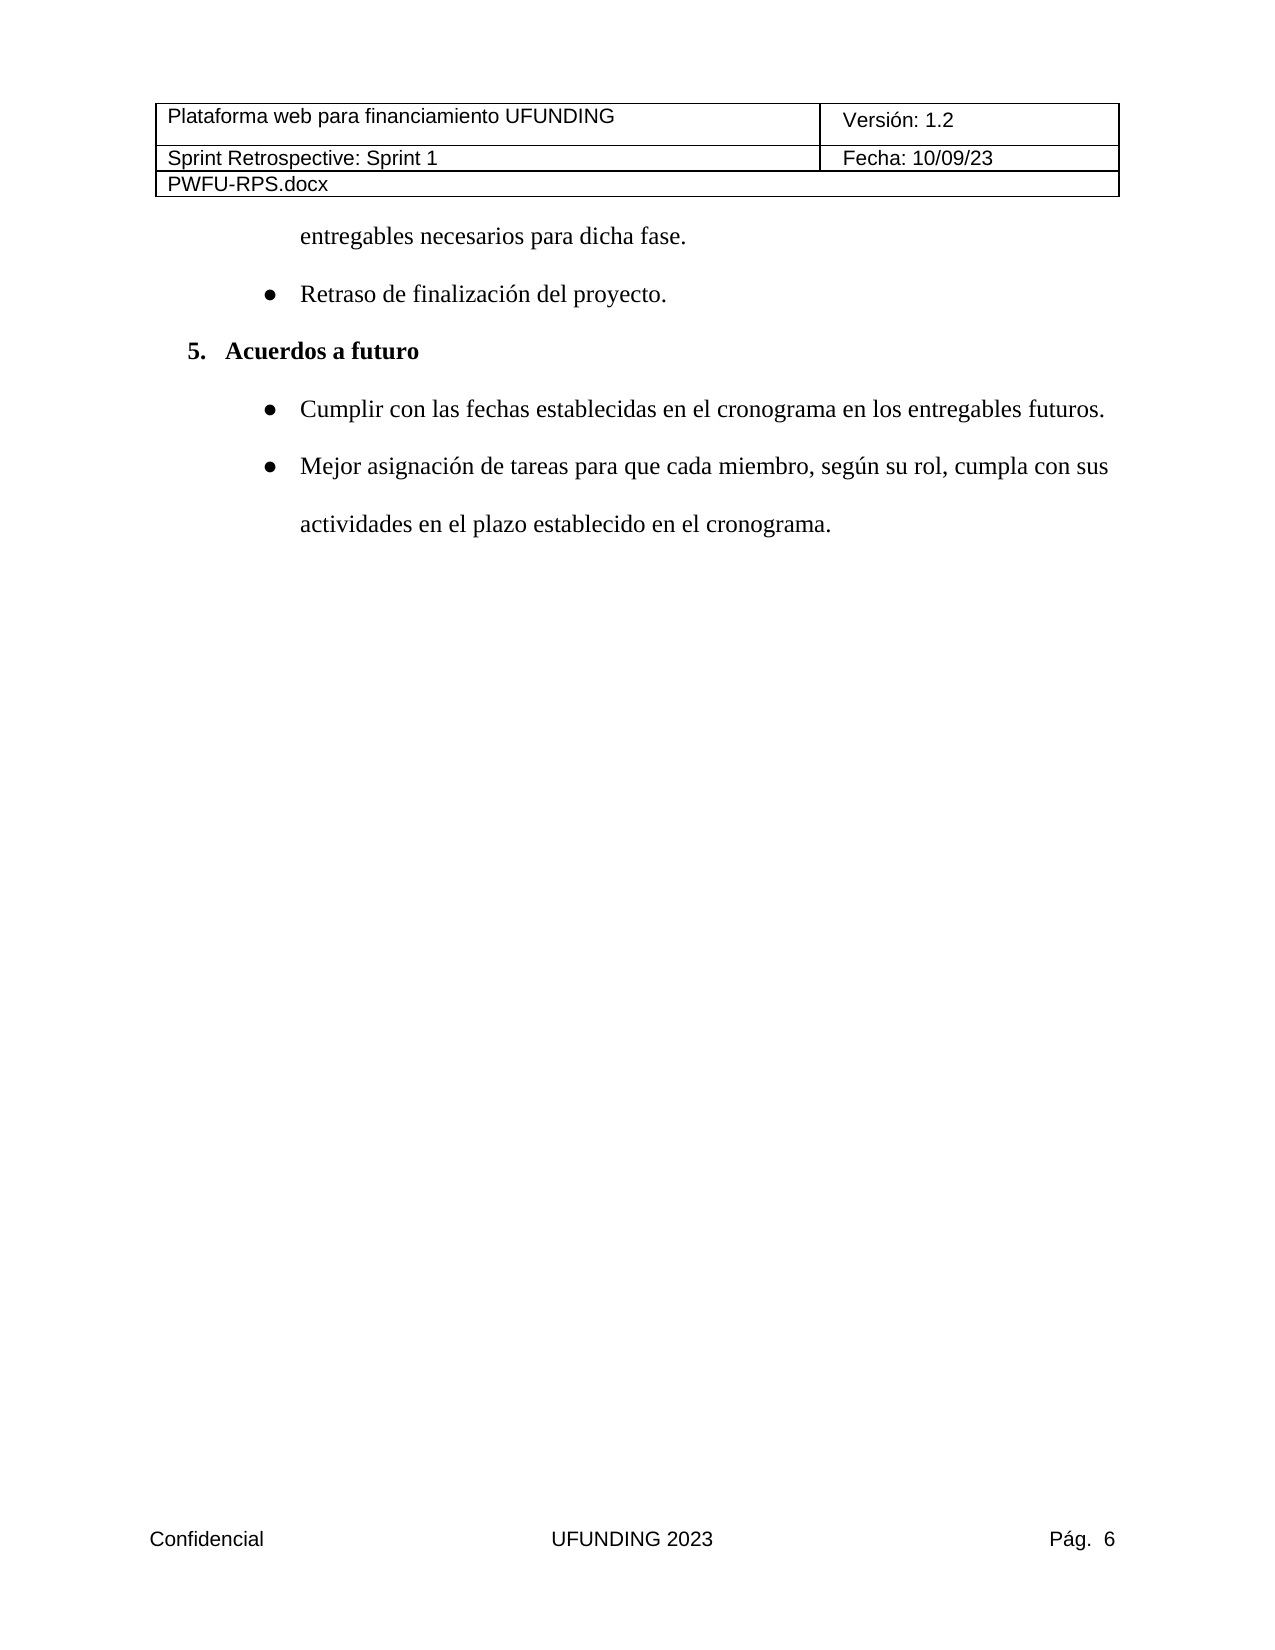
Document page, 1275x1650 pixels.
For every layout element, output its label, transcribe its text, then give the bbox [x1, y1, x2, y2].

list Retraso de finalización del proyecto. [262, 279, 1125, 307]
list Mejor asignación de tareas para que cada miembro, según su rol, cumpla con sus actividades en el plazo establecido en el cronograma. [262, 451, 1125, 537]
list Cumplir con las fechas establecidas en el cronograma en los entregables futuros. [262, 394, 1125, 422]
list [262, 221, 1125, 250]
subtitle Acuerdos a futuro [187, 336, 1125, 365]
